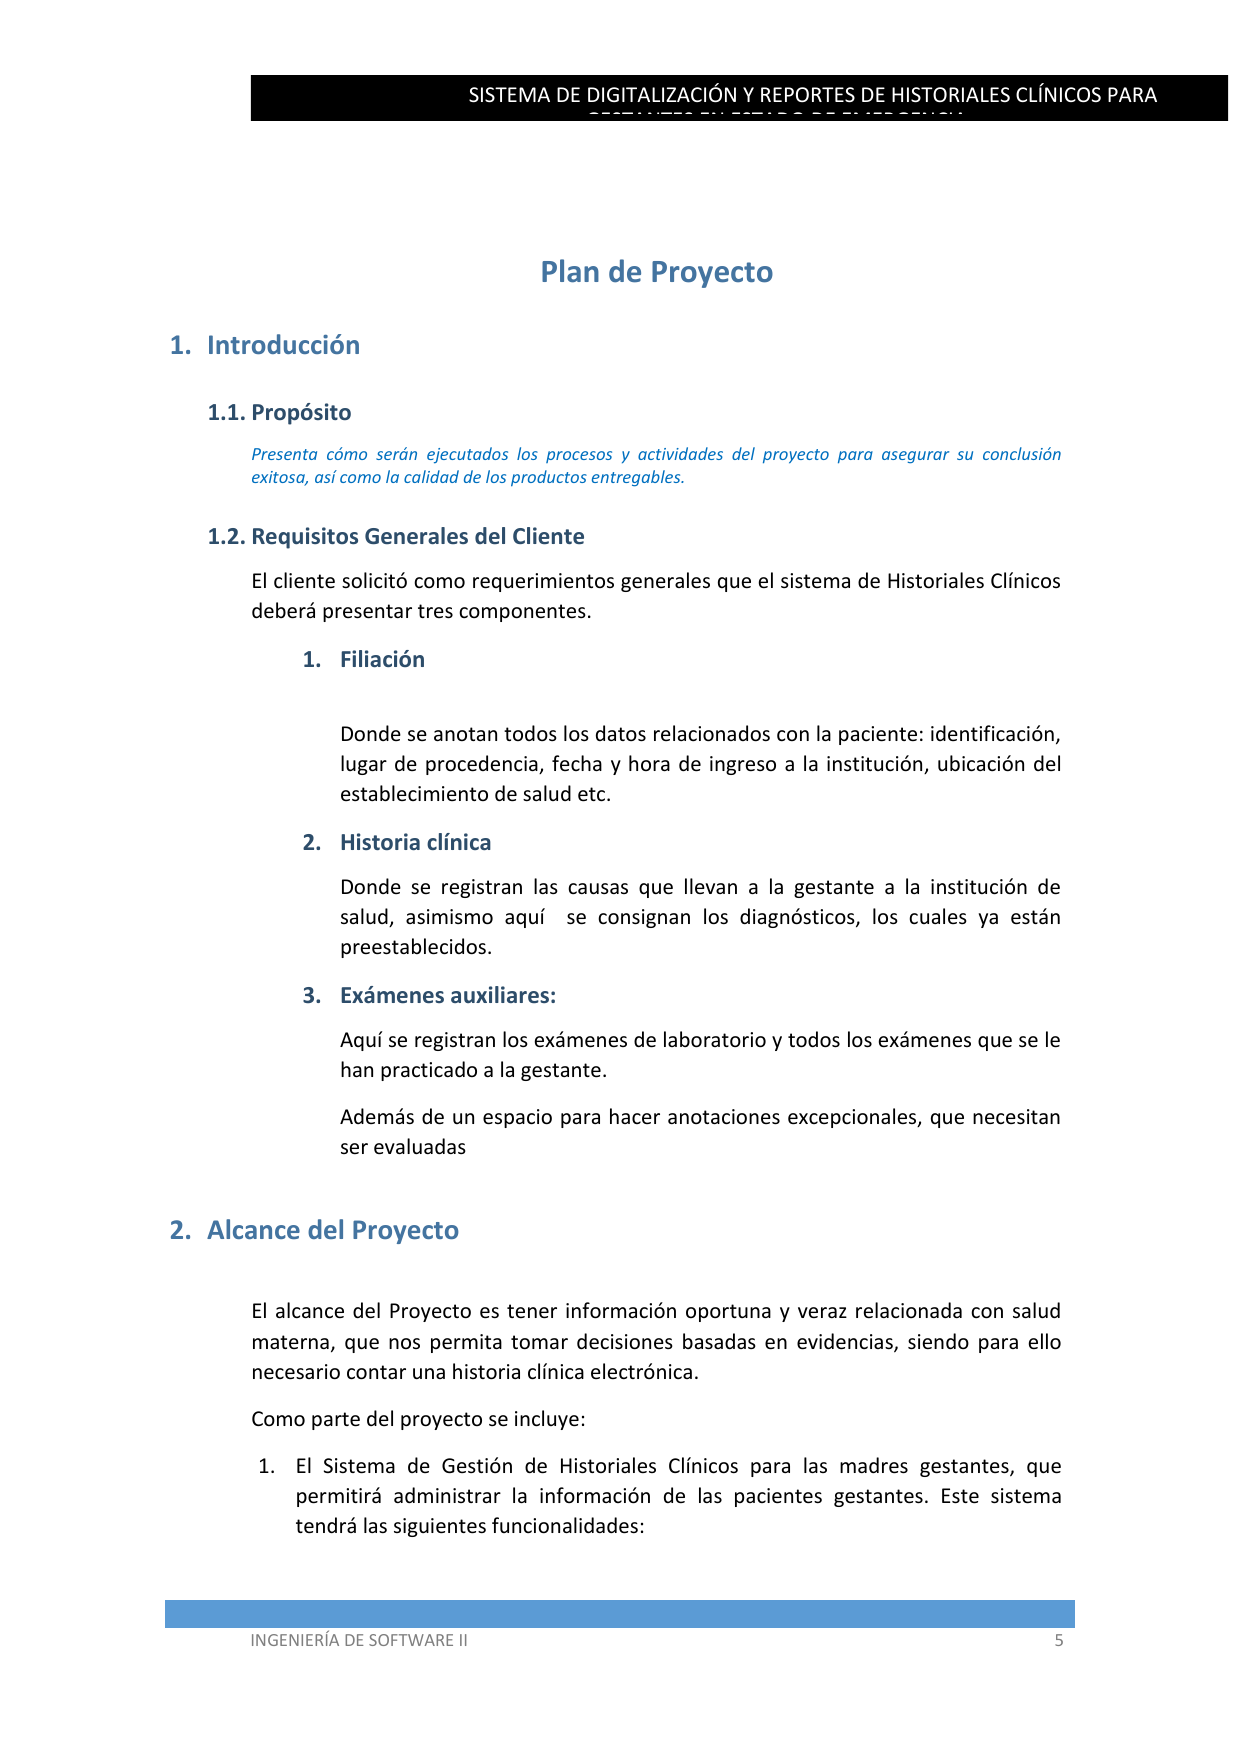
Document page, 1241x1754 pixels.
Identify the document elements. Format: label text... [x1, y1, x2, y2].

text Aquí se registran los exámenes de laboratorio y todos los exámenes que se le han practicado a la gestante. [340, 1025, 1063, 1083]
text El alcance del Proyecto es tener información oportuna y veraz relacionada con salud materna, que nos permita tomar decisiones basadas en evidencias, siendo para ello necesario contar una historia clínica electrónica. [251, 1297, 1063, 1385]
subtitle Requisitos Generales del Cliente [207, 520, 1063, 551]
subtitle Filiación [302, 643, 1063, 673]
text El cliente solicitó como requerimientos generales que el sistema de Historiales Clínicos deberá presentar tres componentes. [251, 566, 1063, 624]
text Donde se anotan todos los datos relacionados con la paciente: identificación, lugar de procedencia, fecha y hora de ingreso a la institución, ubicación del establecimiento de salud etc. [340, 689, 1063, 807]
text Presenta cómo serán ejecutados los procesos y actividades del proyecto para asegurar su conclusión exitosa, así como la calidad de los productos entregables. [251, 442, 1063, 488]
subtitle Historia clínica [302, 826, 1063, 857]
subtitle Propósito [207, 396, 1063, 427]
text Donde se registran las causas que llevan a la gestante a la institución de salud, asimismo aquí se consignan los diagnósticos, los cuales ya están preestablecidos. [340, 872, 1063, 960]
text Además de un espacio para hacer anotaciones excepcionales, que necesitan ser evaluadas [340, 1102, 1063, 1160]
subtitle Alcance del Proyecto [169, 1211, 1063, 1247]
list El Sistema de Gestión de Historiales Clínicos para las madres gestantes, que permitirá administrar la información de las pacientes gestantes. Este sistema tendrá las siguientes funcionalidades: [258, 1451, 1063, 1539]
text Como parte del proyecto se incluye: [251, 1404, 1063, 1432]
subtitle Plan de Proyecto [251, 250, 1063, 290]
subtitle Exámenes auxiliares: [302, 979, 1063, 1010]
subtitle Introducción [169, 326, 1063, 361]
